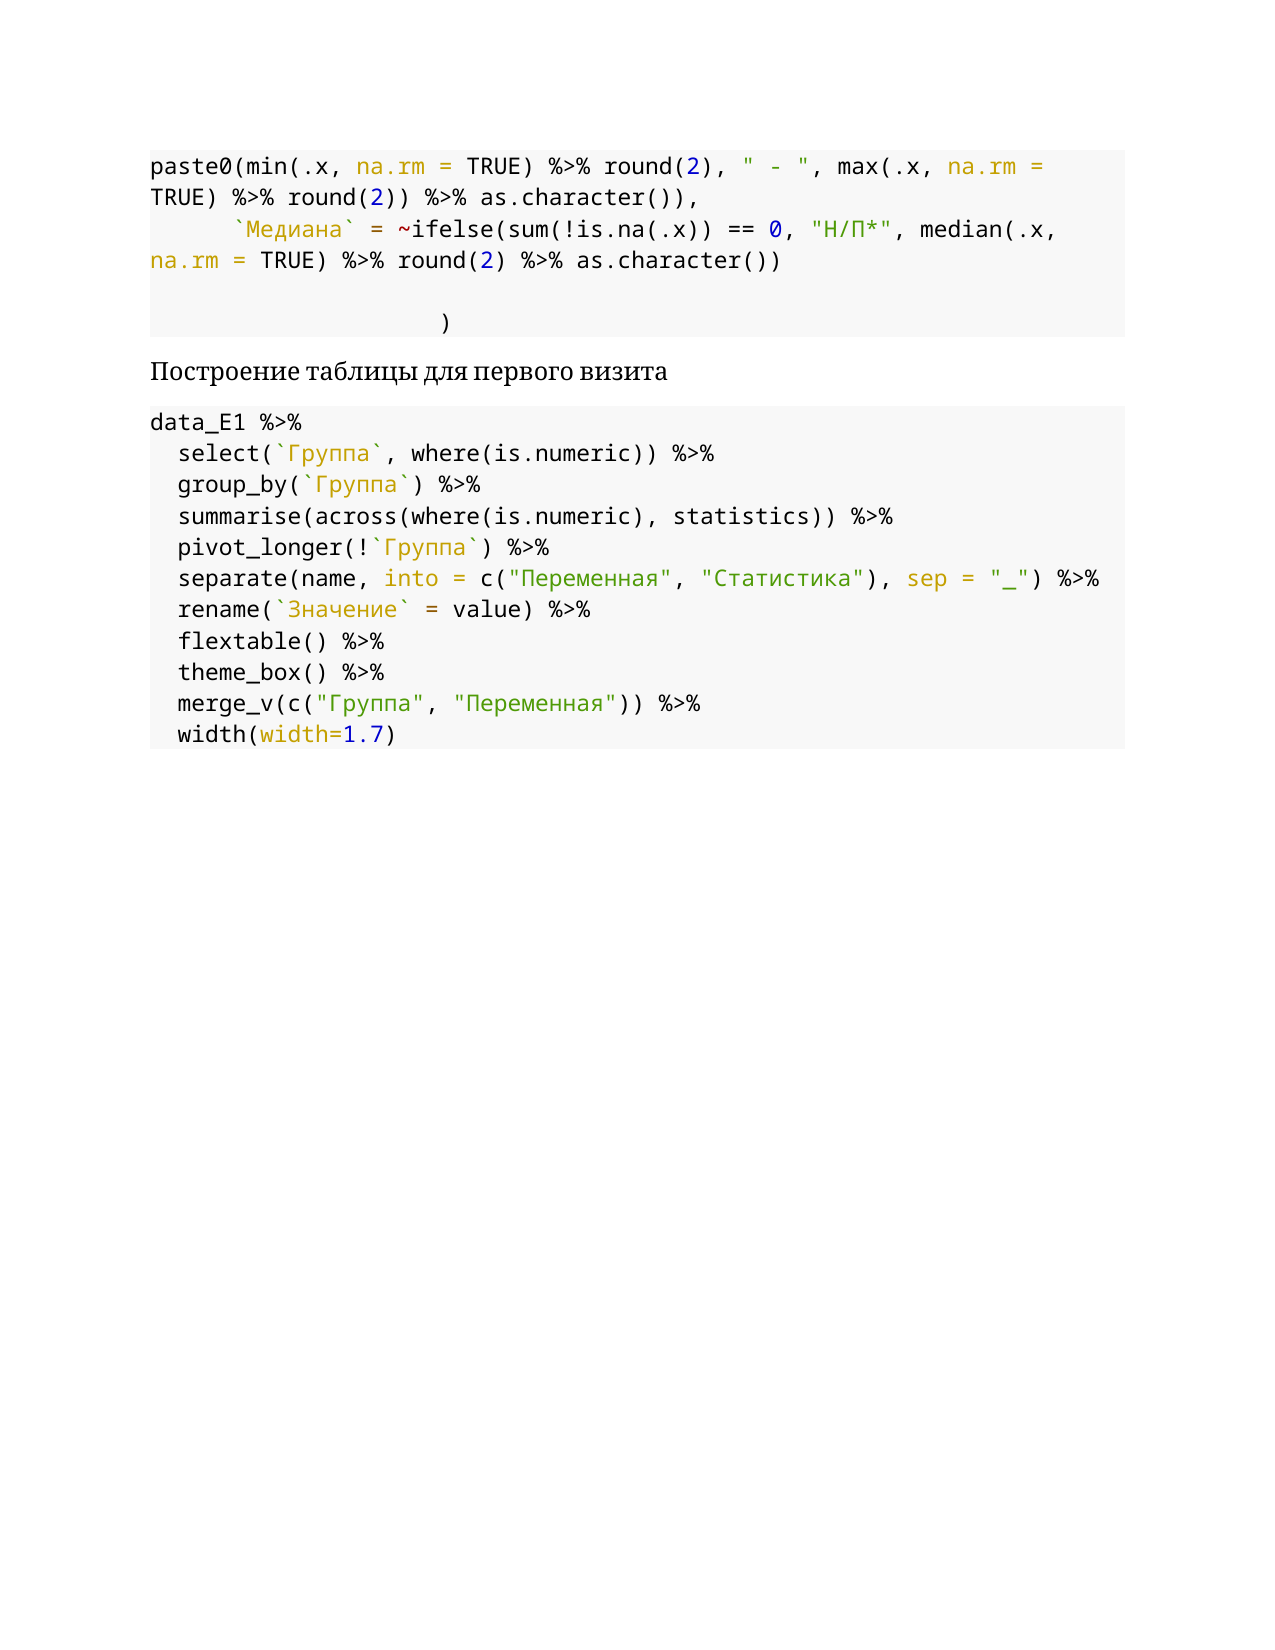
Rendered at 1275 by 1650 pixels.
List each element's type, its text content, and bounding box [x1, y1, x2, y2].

text data_E1 %>% select(`Группа`, where(is.numeric)) %>% group_by(`Группа`) %>% summarise(across(where(is.numeric), statistics)) %>% pivot_longer(!`Группа`) %>% separate(name, into = c("Переменная", "Статистика"), sep = "_") %>% rename(`Значение` = value) %>% flextable() %>% theme_box() %>% merge_v(c("Группа", "Переменная")) %>% width(width=1.7) [150, 406, 1125, 749]
text Построение таблицы для первого визита [150, 358, 1125, 387]
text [150, 150, 1125, 337]
